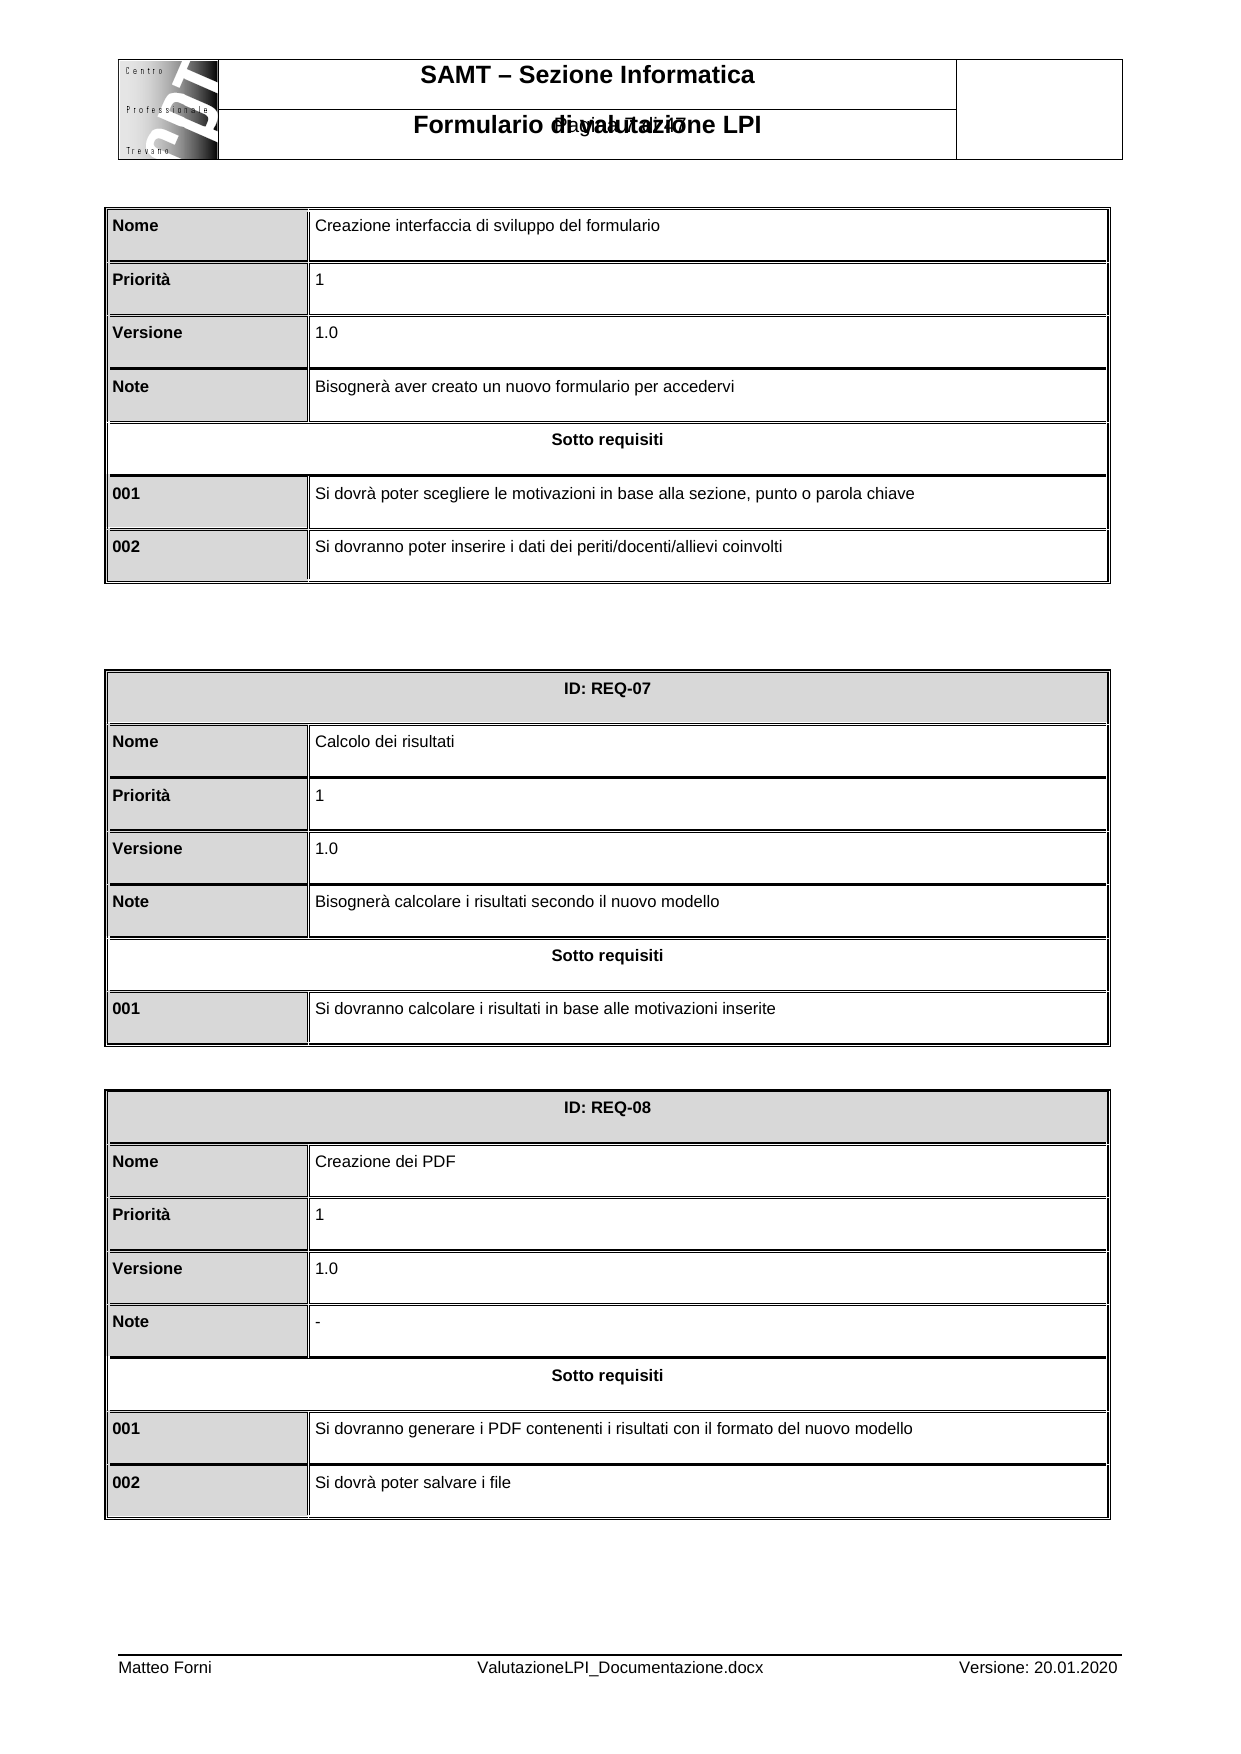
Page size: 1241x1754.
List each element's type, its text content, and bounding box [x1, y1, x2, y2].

table_cell 002 [108, 528, 308, 581]
table_cell 1 [310, 260, 1108, 314]
table_cell Note [108, 367, 307, 421]
table_cell Sotto requisiti [108, 936, 1108, 990]
table_cell Priorità [108, 776, 307, 829]
table_cell - [309, 1303, 1109, 1356]
table_cell Calcolo dei risultati [310, 723, 1108, 776]
table_cell Priorità [106, 1196, 308, 1249]
table_cell Nome [108, 210, 308, 260]
table_cell 1 [309, 1196, 1109, 1249]
table_cell Versione [108, 1249, 307, 1303]
table_cell Versione [108, 829, 307, 883]
table_cell 001 [108, 474, 307, 527]
table_cell 1.0 [310, 1249, 1108, 1303]
table_cell Si dovrà poter salvare i file [309, 1463, 1109, 1516]
table_cell 1.0 [309, 314, 1109, 367]
table_cell Si dovrà poter scegliere le motivazioni in base alla sezione, punto o parola chiave [310, 474, 1107, 527]
table_cell Creazione interfaccia di sviluppo del formulario [309, 210, 1107, 260]
table_cell 1 [310, 776, 1107, 829]
table_cell Si dovranno poter inserire i dati dei periti/docenti/allievi coinvolti [309, 528, 1108, 581]
table_cell Priorità [108, 260, 307, 314]
table_header ID: REQ-08 [108, 1092, 1107, 1142]
table_header ID: REQ-07 [108, 673, 1107, 722]
table_cell Bisognerà aver creato un nuovo formulario per accedervi [310, 367, 1107, 421]
table_cell Bisognerà calcolare i risultati secondo il nuovo modello [310, 883, 1109, 936]
table_cell Note [106, 1303, 308, 1356]
table_cell 002 [106, 1463, 308, 1516]
table_cell Nome [108, 1142, 307, 1196]
table_cell Creazione dei PDF [310, 1142, 1108, 1196]
table_cell Note [106, 883, 307, 936]
table_cell 001 [108, 1410, 307, 1463]
table_cell Nome [108, 723, 307, 776]
table_cell Si dovranno generare i PDF contenenti i risultati con il formato del nuovo modello [310, 1410, 1108, 1463]
table_cell Si dovranno calcolare i risultati in base alle motivazioni inserite [309, 990, 1109, 1043]
table_cell Sotto requisiti [108, 1356, 1107, 1409]
table_cell Sotto requisiti [106, 421, 1109, 474]
table_cell 001 [106, 990, 308, 1043]
table_cell Versione [106, 314, 308, 367]
picture [118, 60, 218, 159]
table_cell 1.0 [310, 829, 1108, 883]
